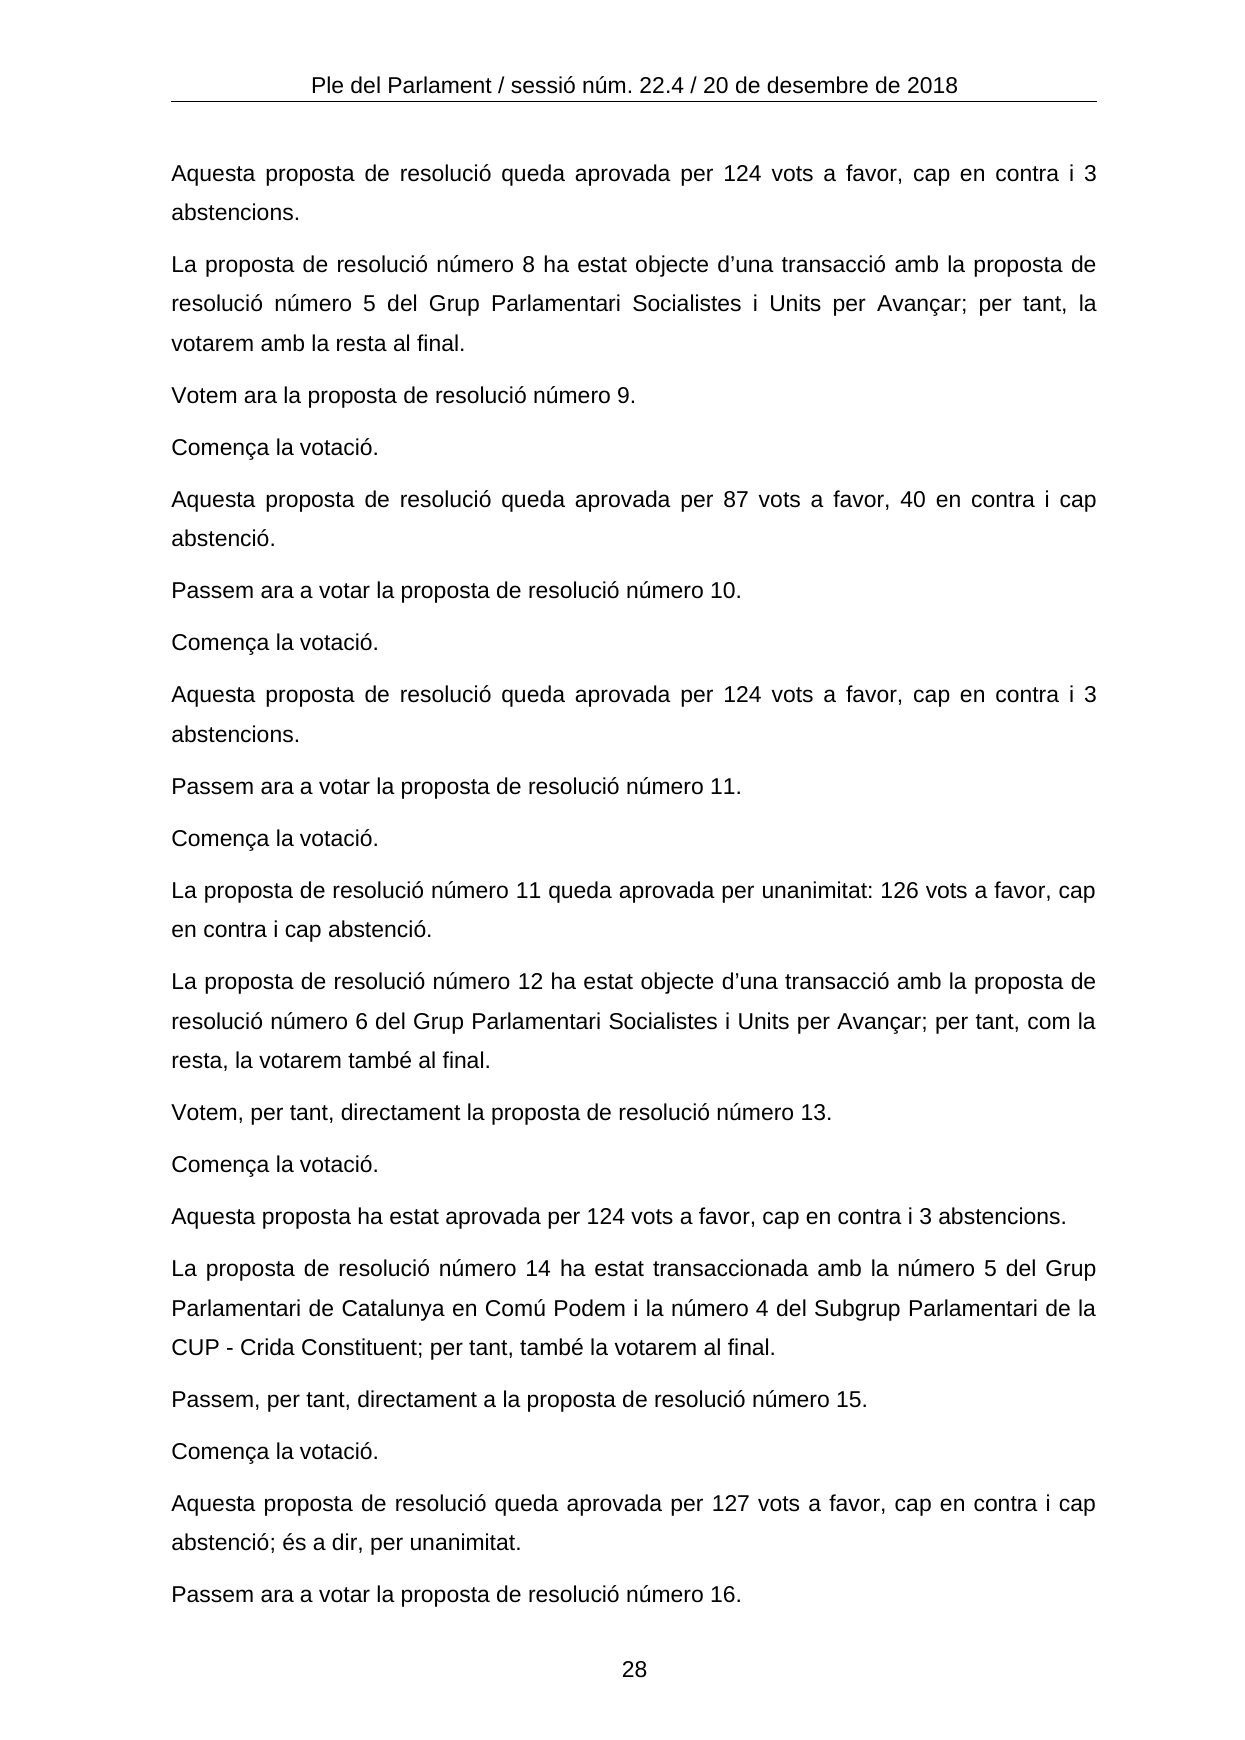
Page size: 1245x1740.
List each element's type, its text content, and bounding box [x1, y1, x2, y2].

text Passem ara a votar la proposta de resolució número 10. [171, 577, 1097, 604]
text Comença la votació. [171, 629, 1097, 656]
text Aquesta proposta de resolució queda aprovada per 124 vots a favor, cap en contra i 3 abstencions. [171, 159, 1097, 225]
text Votem ara la proposta de resolució número 9. [171, 382, 1097, 408]
text Votem, per tant, directament la proposta de resolució número 13. [171, 1099, 1097, 1125]
text Comença la votació. [171, 1151, 1097, 1177]
text Comença la votació. [171, 825, 1097, 851]
text Aquesta proposta de resolució queda aprovada per 124 vots a favor, cap en contra i 3 abstencions. [171, 681, 1097, 747]
text Aquesta proposta ha estat aprovada per 124 vots a favor, cap en contra i 3 abstencions. [171, 1203, 1097, 1229]
text Aquesta proposta de resolució queda aprovada per 87 vots a favor, 40 en contra i cap abstenció. [171, 486, 1097, 552]
text Passem ara a votar la proposta de resolució número 16. [171, 1581, 1097, 1608]
text Comença la votació. [171, 1438, 1097, 1464]
text Passem, per tant, directament a la proposta de resolució número 15. [171, 1386, 1097, 1412]
text Aquesta proposta de resolució queda aprovada per 127 vots a favor, cap en contra i cap abstenció; és a dir, per unanimitat. [171, 1490, 1097, 1556]
text Comença la votació. [171, 434, 1097, 460]
text La proposta de resolució número 11 queda aprovada per unanimitat: 126 vots a favor, cap en contra i cap abstenció. [171, 877, 1097, 942]
text La proposta de resolució número 14 ha estat transaccionada amb la número 5 del Grup Parlamentari de Catalunya en Comú Podem i la número 4 del Subgrup Parlamentari de la CUP - Crida Constituent; per tant, també la votarem al final. [171, 1255, 1097, 1360]
text Passem ara a votar la proposta de resolució número 11. [171, 773, 1097, 799]
text La proposta de resolució número 12 ha estat objecte d’una transacció amb la proposta de resolució número 6 del Grup Parlamentari Socialistes i Units per Avançar; per tant, com la resta, la votarem també al final. [171, 968, 1097, 1073]
text La proposta de resolució número 8 ha estat objecte d’una transacció amb la proposta de resolució número 5 del Grup Parlamentari Socialistes i Units per Avançar; per tant, la votarem amb la resta al final. [171, 251, 1097, 356]
